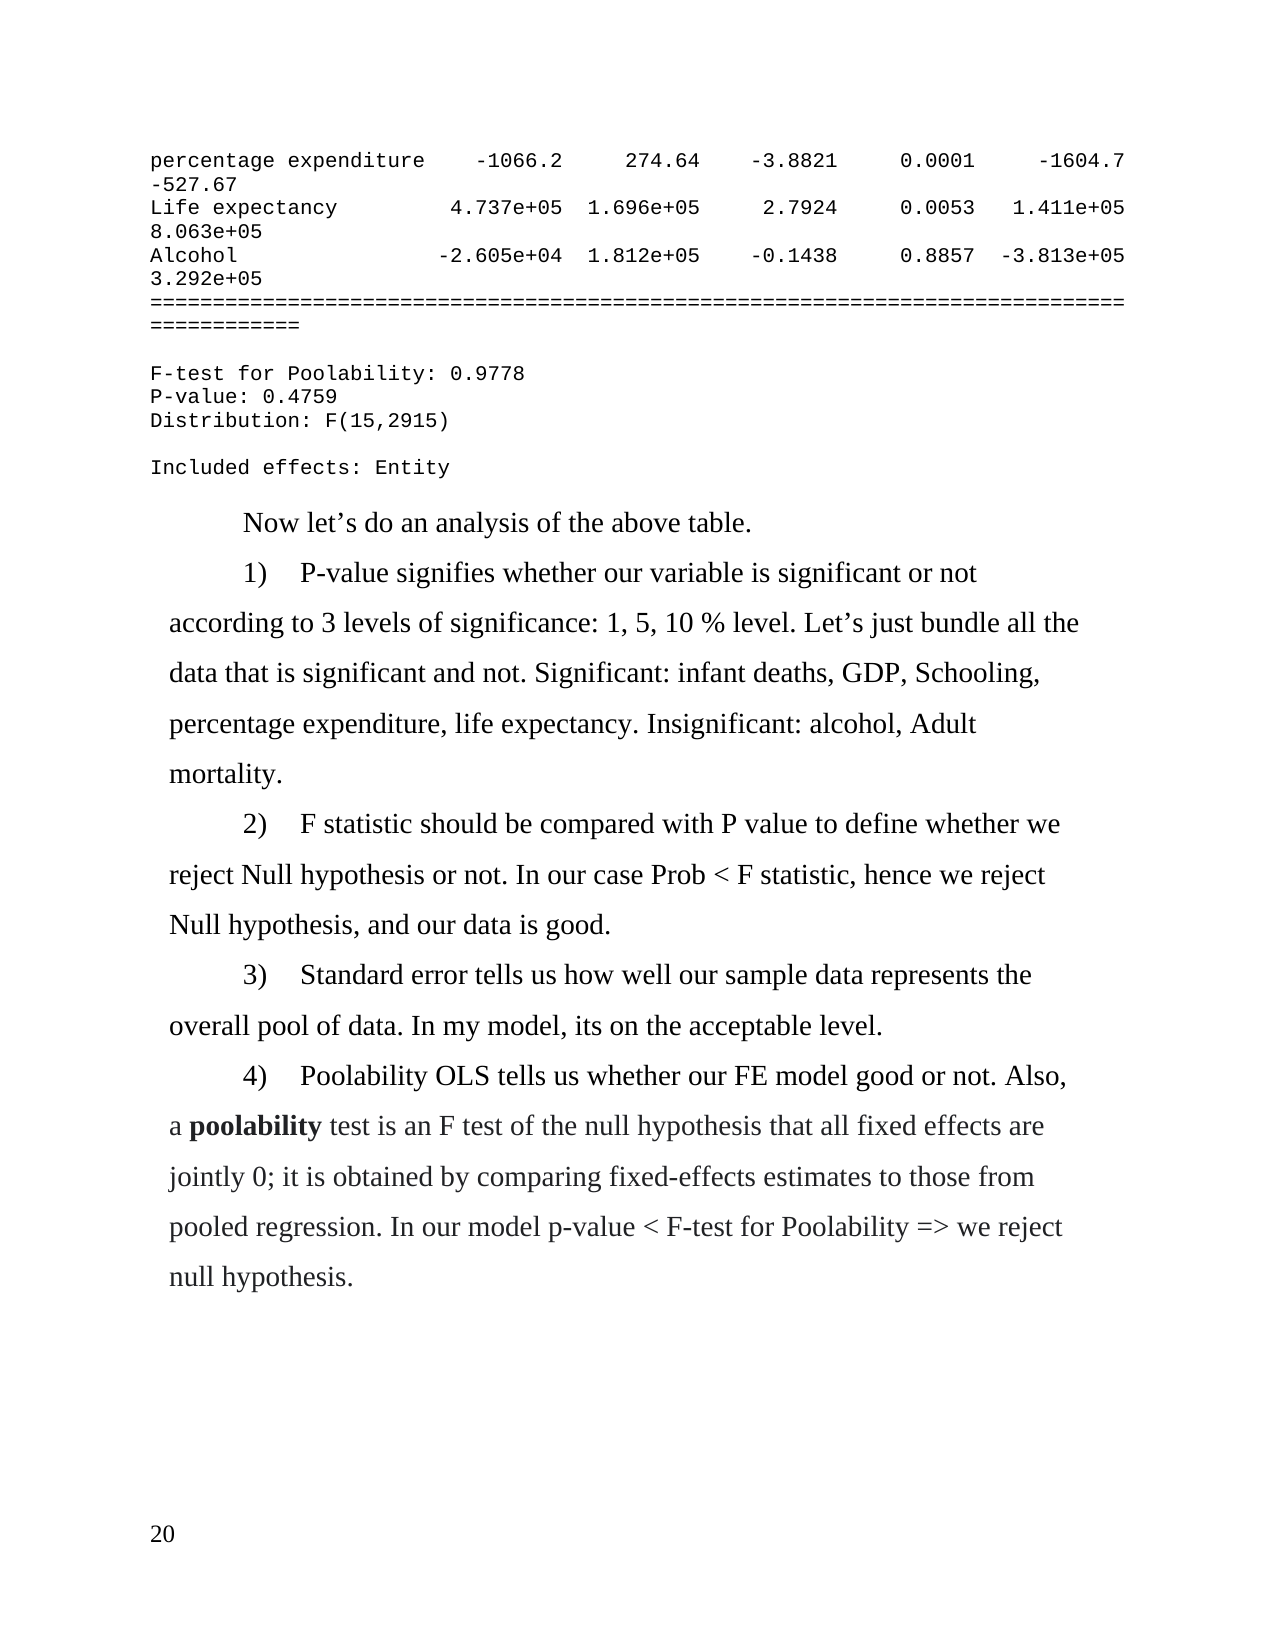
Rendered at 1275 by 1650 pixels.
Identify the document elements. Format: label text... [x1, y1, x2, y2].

list P-value signifies whether our variable is significant or not according to 3 levels of significance: 1, 5, 10 % level. Let’s just bundle all the data that is significant and not. Significant: infant deaths, GDP, Schooling, percentage expenditure, life expectancy. Insignificant: alcohol, Adult mortality. [169, 555, 1084, 790]
list Poolability OLS tells us whether our FE model good or not. Also, a poolability test is an F test of the null hypothesis that all fixed effects are jointly 0; it is obtained by comparing fixed-effects estimates to those from pooled regression. In our model p-value < F-test for Poolability => we reject null hypothesis. [169, 1058, 1084, 1293]
text P-value: 0.4759 [150, 386, 1125, 410]
text F-test for Poolability: 0.9778 [150, 363, 1125, 386]
text Included effects: Entity [150, 457, 1125, 481]
text Life expectancy 4.737e+05 1.696e+05 2.7924 0.0053 1.411e+05 8.063e+05 [150, 197, 1125, 244]
text percentage expenditure -1066.2 274.64 -3.8821 0.0001 -1604.7 -527.67 [150, 150, 1125, 197]
text Alcohol -2.605e+04 1.812e+05 -0.1438 0.8857 -3.813e+05 3.292e+05 [150, 244, 1125, 292]
list F statistic should be compared with P value to define whether we reject Null hypothesis or not. In our case Prob < F statistic, hence we reject Null hypothesis, and our data is good. [169, 807, 1084, 941]
text Now let’s do an analysis of the above table. [169, 505, 1084, 538]
list Standard error tells us how well our sample data represents the overall pool of data. In my model, its on the acceptable level. [169, 957, 1084, 1041]
text Distribution: F(15,2915) [150, 410, 1125, 434]
text ========================================================================================== [150, 292, 1125, 339]
